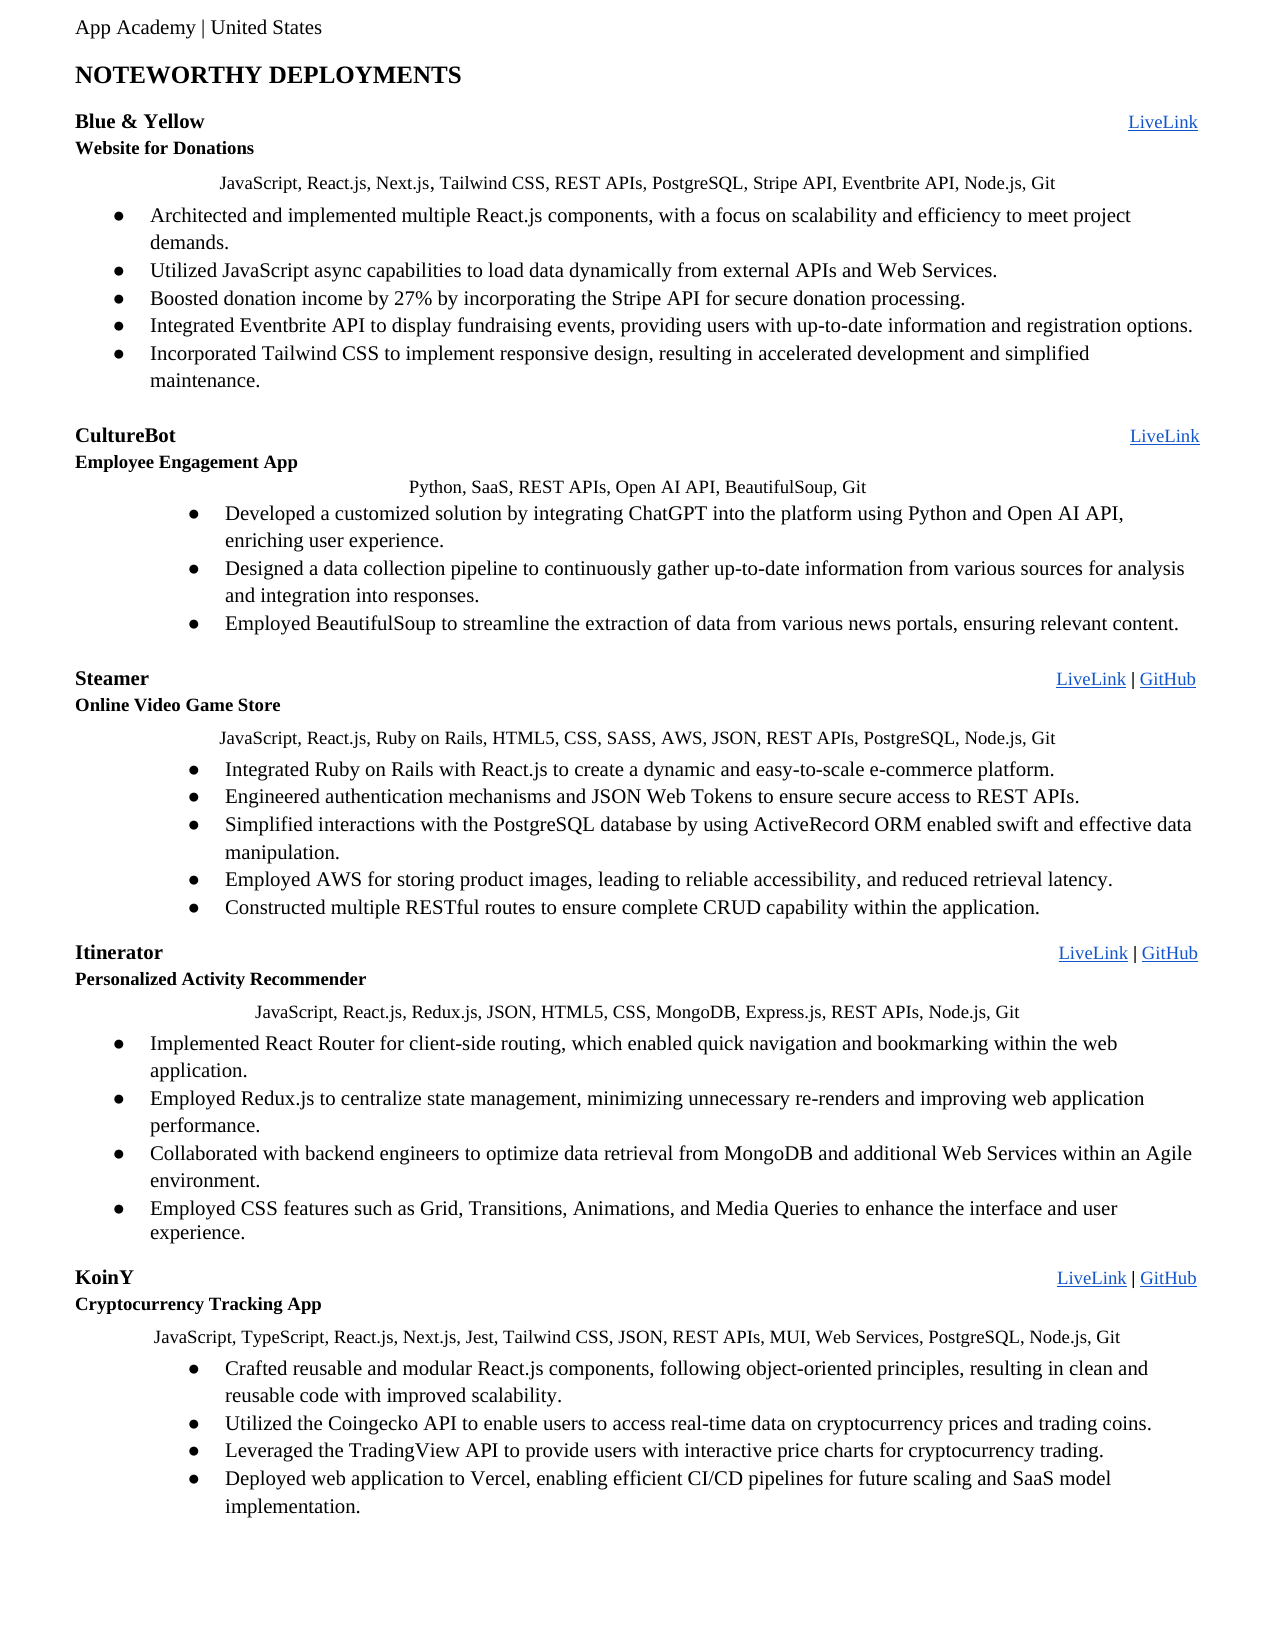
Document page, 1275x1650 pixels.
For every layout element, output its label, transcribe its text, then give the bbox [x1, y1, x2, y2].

list Integrated Eventbrite API to display fundraising events, providing users with up-to-date information and registration options. [112, 313, 1200, 337]
text Personalized Activity Recommender [75, 967, 1200, 989]
text Steamer LiveLink | GitHub [75, 666, 1200, 690]
list Utilized the Coingecko API to enable users to access real-time data on cryptocurrency prices and trading coins. [187, 1411, 1200, 1435]
list Integrated Ruby on Rails with React.js to create a dynamic and easy-to-scale e-commerce platform. [187, 757, 1200, 781]
list Crafted reusable and modular React.js components, following object-oriented principles, resulting in clean and reusable code with improved scalability. [187, 1356, 1200, 1407]
text CultureBot LiveLink [75, 423, 1200, 447]
text Itinerator LiveLink | GitHub [75, 940, 1200, 964]
text NOTEWORTHY DEPLOYMENTS [75, 60, 1200, 89]
list Incorporated Tailwind CSS to implement responsive design, resulting in accelerated development and simplified maintenance. [112, 341, 1200, 392]
list Designed a data collection pipeline to continuously gather up-to-date information from various sources for analysis and integration into responses. [187, 556, 1200, 607]
text Python, SaaS, REST APIs, Open AI API, BeautifulSoup, Git [75, 476, 1200, 497]
text Cryptocurrency Tracking App [75, 1293, 1200, 1314]
text App Academy | United States [75, 15, 1200, 39]
text Employee Engagement App [75, 451, 1200, 473]
list Constructed multiple RESTful routes to ensure complete CRUD capability within the application. [187, 895, 1200, 919]
list Employed CSS features such as Grid, Transitions, Animations, and Media Queries to enhance the interface and user experience. [112, 1196, 1200, 1244]
list Collaborated with backend engineers to optimize data retrieval from MongoDB and additional Web Services within an Agile environment. [112, 1141, 1200, 1192]
text Online Video Game Store [75, 694, 1200, 715]
list Engineered authentication mechanisms and JSON Web Tokens to ensure secure access to REST APIs. [187, 784, 1200, 808]
text JavaScript, TypeScript, React.js, Next.js, Jest, Tailwind CSS, JSON, REST APIs, MUI, Web Services, PostgreSQL, Node.js, Git [75, 1326, 1200, 1347]
list Employed BeautifulSoup to streamline the extraction of data from various news portals, ensuring relevant content. [187, 611, 1200, 635]
text Blue & Yellow LiveLink [75, 109, 1200, 133]
list Implemented React Router for client-side routing, which enabled quick navigation and bookmarking within the web application. [112, 1030, 1200, 1082]
text Website for Donations [75, 137, 1200, 159]
list Employed Redux.js to centralize state management, minimizing unnecessary re-renders and improving web application performance. [112, 1086, 1200, 1137]
list Developed a customized solution by integrating ChatGPT into the platform using Python and Open AI API, enriching user experience. [187, 501, 1200, 552]
text KoinY LiveLink | GitHub [75, 1265, 1200, 1289]
list Utilized JavaScript async capabilities to load data dynamically from external APIs and Web Services. [112, 258, 1200, 282]
text JavaScript, React.js, Next.js, Tailwind CSS, REST APIs, PostgreSQL, Stripe API, Eventbrite API, Node.js, Git [75, 170, 1200, 194]
list Employed AWS for storing product images, leading to reliable accessibility, and reduced retrieval latency. [187, 867, 1200, 891]
text JavaScript, React.js, Redux.js, JSON, HTML5, CSS, MongoDB, Express.js, REST APIs, Node.js, Git [75, 1001, 1200, 1022]
list Deployed web application to Vercel, enabling efficient CI/CD pipelines for future scaling and SaaS model implementation. [187, 1466, 1200, 1518]
list Simplified interactions with the PostgreSQL database by using ActiveRecord ORM enabled swift and effective data manipulation. [187, 812, 1200, 864]
list Architected and implemented multiple React.js components, with a focus on scalability and efficiency to meet project demands. [112, 203, 1200, 254]
text JavaScript, React.js, Ruby on Rails, HTML5, CSS, SASS, AWS, JSON, REST APIs, PostgreSQL, Node.js, Git [75, 727, 1200, 748]
list Boosted donation income by 27% by incorporating the Stripe API for secure donation processing. [112, 285, 1200, 309]
list Leveraged the TradingView API to provide users with interactive price charts for cryptocurrency trading. [187, 1438, 1200, 1462]
